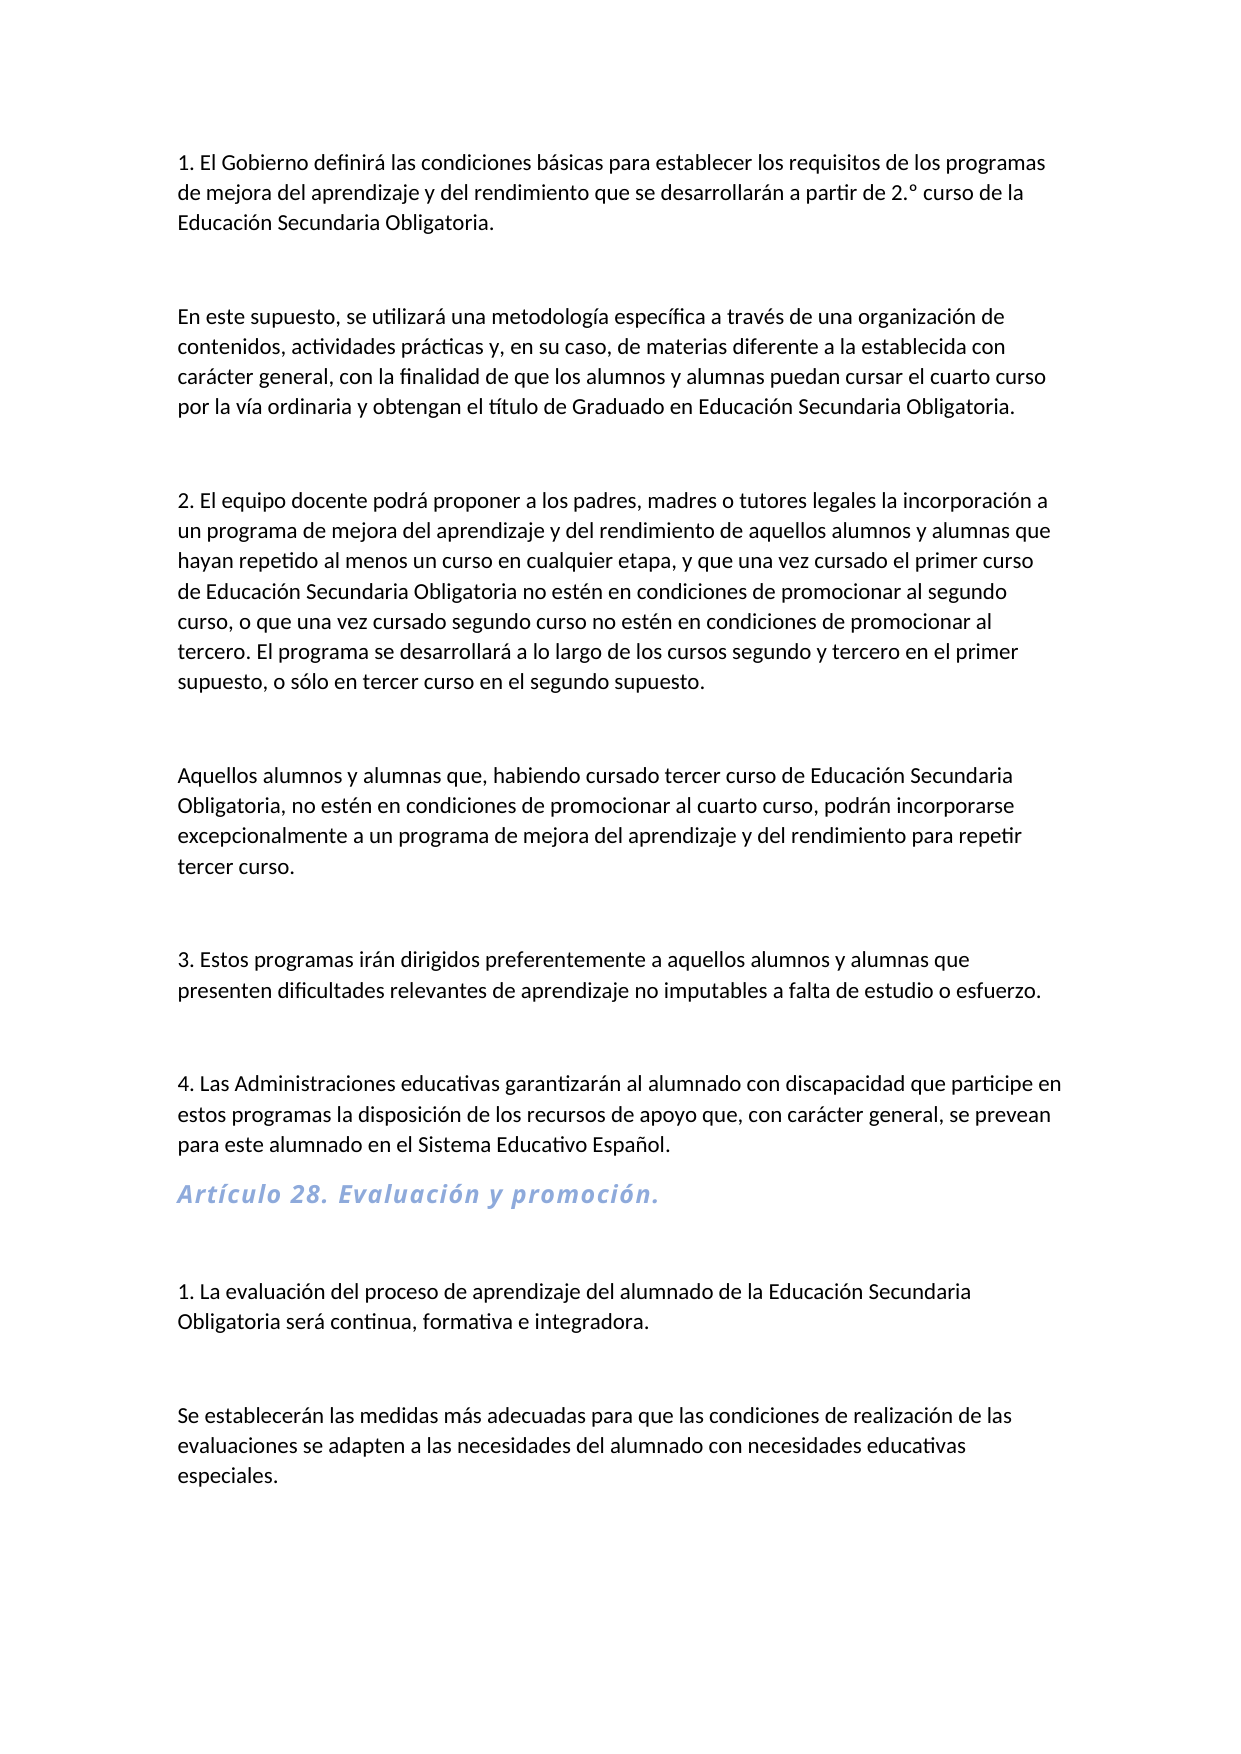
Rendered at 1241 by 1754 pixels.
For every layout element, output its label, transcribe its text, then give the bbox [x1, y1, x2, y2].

text 1. El Gobierno definirá las condiciones básicas para establecer los requisitos de los programas de mejora del aprendizaje y del rendimiento que se desarrollarán a partir de 2.º curso de la Educación Secundaria Obligatoria. [177, 148, 1063, 236]
text 3. Estos programas irán dirigidos preferentemente a aquellos alumnos y alumnas que presenten dificultades relevantes de aprendizaje no imputables a falta de estudio o esfuerzo. [177, 946, 1063, 1004]
text Se establecerán las medidas más adecuadas para que las condiciones de realización de las evaluaciones se adapten a las necesidades del alumnado con necesidades educativas especiales. [177, 1401, 1063, 1489]
subtitle Artículo 28. Evaluación y promoción. [177, 1177, 1063, 1211]
text En este supuesto, se utilizará una metodología específica a través de una organización de contenidos, actividades prácticas y, en su caso, de materias diferente a la establecida con carácter general, con la finalidad de que los alumnos y alumnas puedan cursar el cuarto curso por la vía ordinaria y obtengan el título de Graduado en Educación Secundaria Obligatoria. [177, 302, 1063, 420]
text 2. El equipo docente podrá proponer a los padres, madres o tutores legales la incorporación a un programa de mejora del aprendizaje y del rendimiento de aquellos alumnos y alumnas que hayan repetido al menos un curso en cualquier etapa, y que una vez cursado el primer curso de Educación Secundaria Obligatoria no estén en condiciones de promocionar al segundo curso, o que una vez cursado segundo curso no estén en condiciones de promocionar al tercero. El programa se desarrollará a lo largo de los cursos segundo y tercero en el primer supuesto, o sólo en tercer curso en el segundo supuesto. [177, 486, 1063, 695]
text 1. La evaluación del proceso de aprendizaje del alumnado de la Educación Secundaria Obligatoria será continua, formativa e integradora. [177, 1277, 1063, 1335]
text 4. Las Administraciones educativas garantizarán al alumnado con discapacidad que participe en estos programas la disposición de los recursos de apoyo que, con carácter general, se prevean para este alumnado en el Sistema Educativo Español. [177, 1069, 1063, 1158]
text Aquellos alumnos y alumnas que, habiendo cursado tercer curso de Educación Secundaria Obligatoria, no estén en condiciones de promocionar al cuarto curso, podrán incorporarse excepcionalmente a un programa de mejora del aprendizaje y del rendimiento para repetir tercer curso. [177, 761, 1063, 880]
